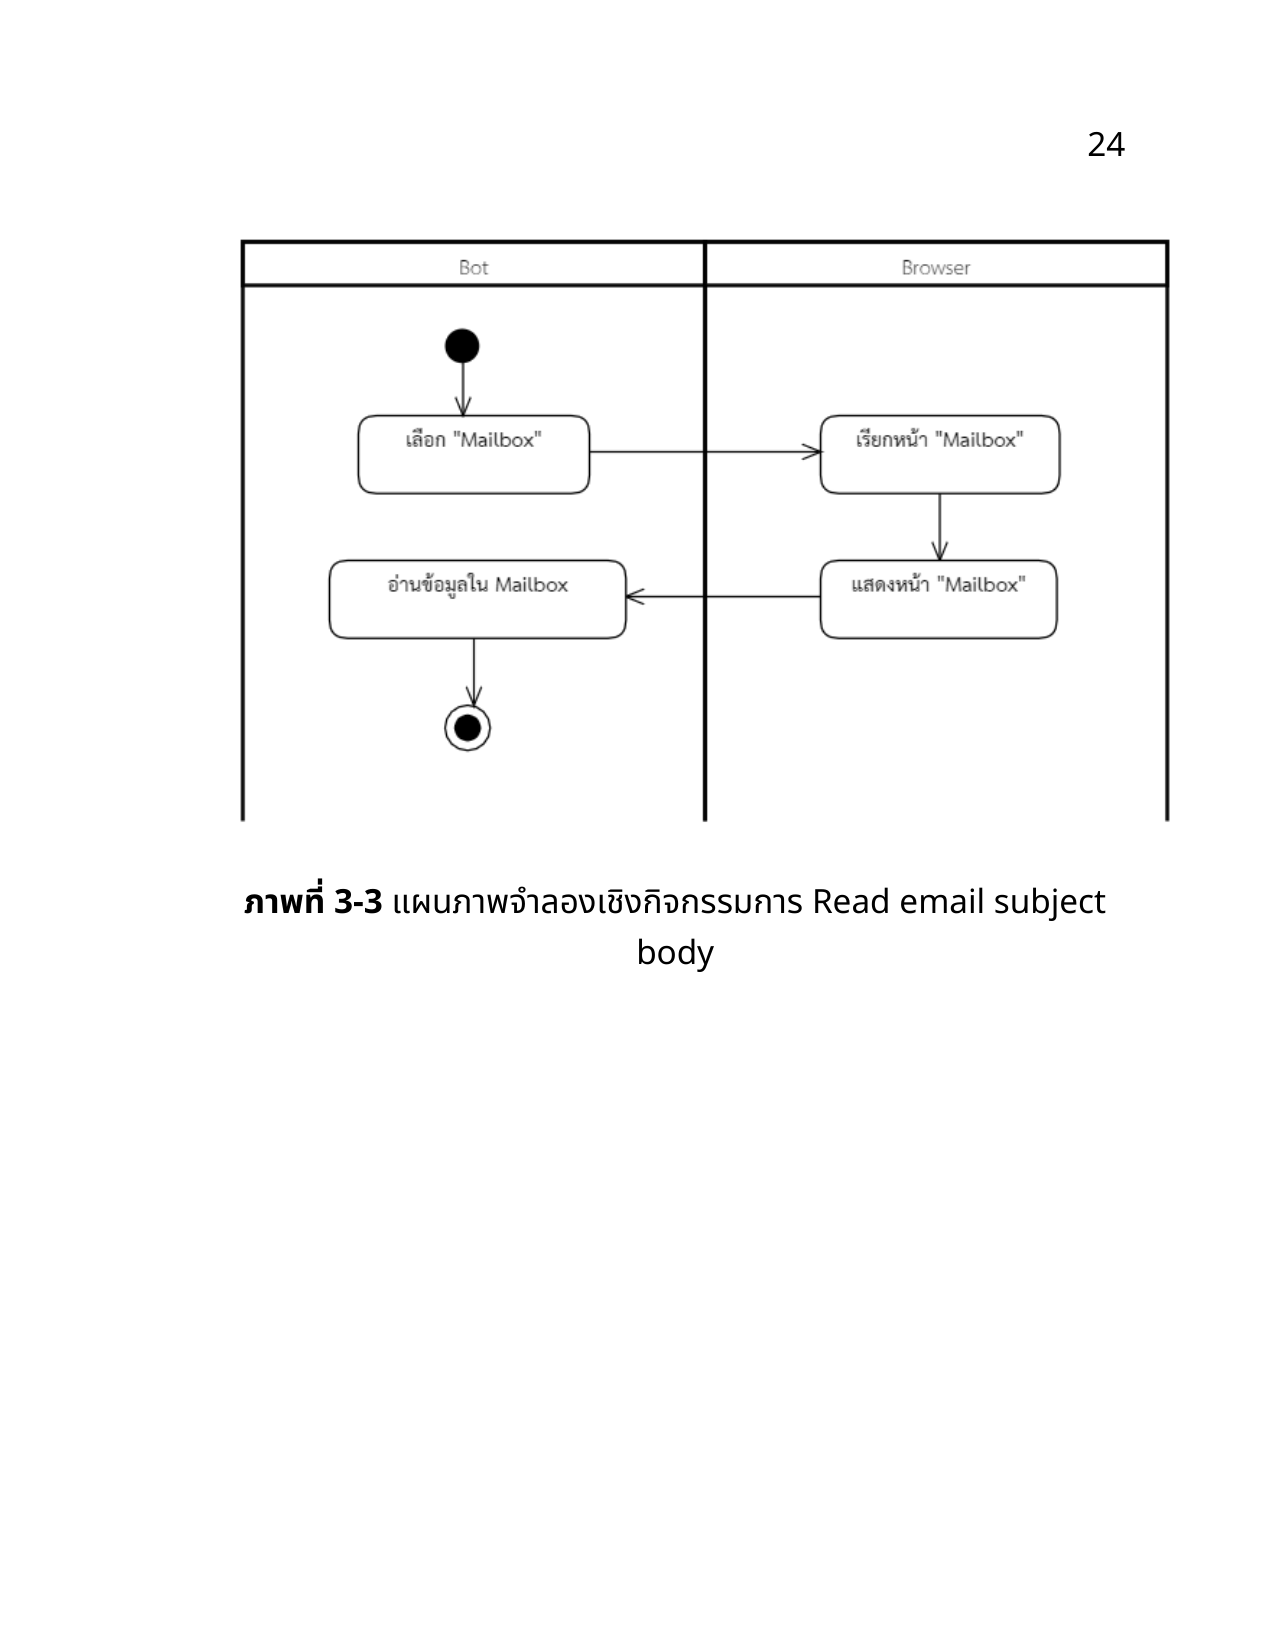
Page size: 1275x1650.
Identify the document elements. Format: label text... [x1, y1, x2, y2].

picture [225, 225, 1185, 833]
text ภาพที่ 3-3 แผนภาพจำลองเชิงกิจกรรมการ Read email subject body [225, 878, 1125, 974]
